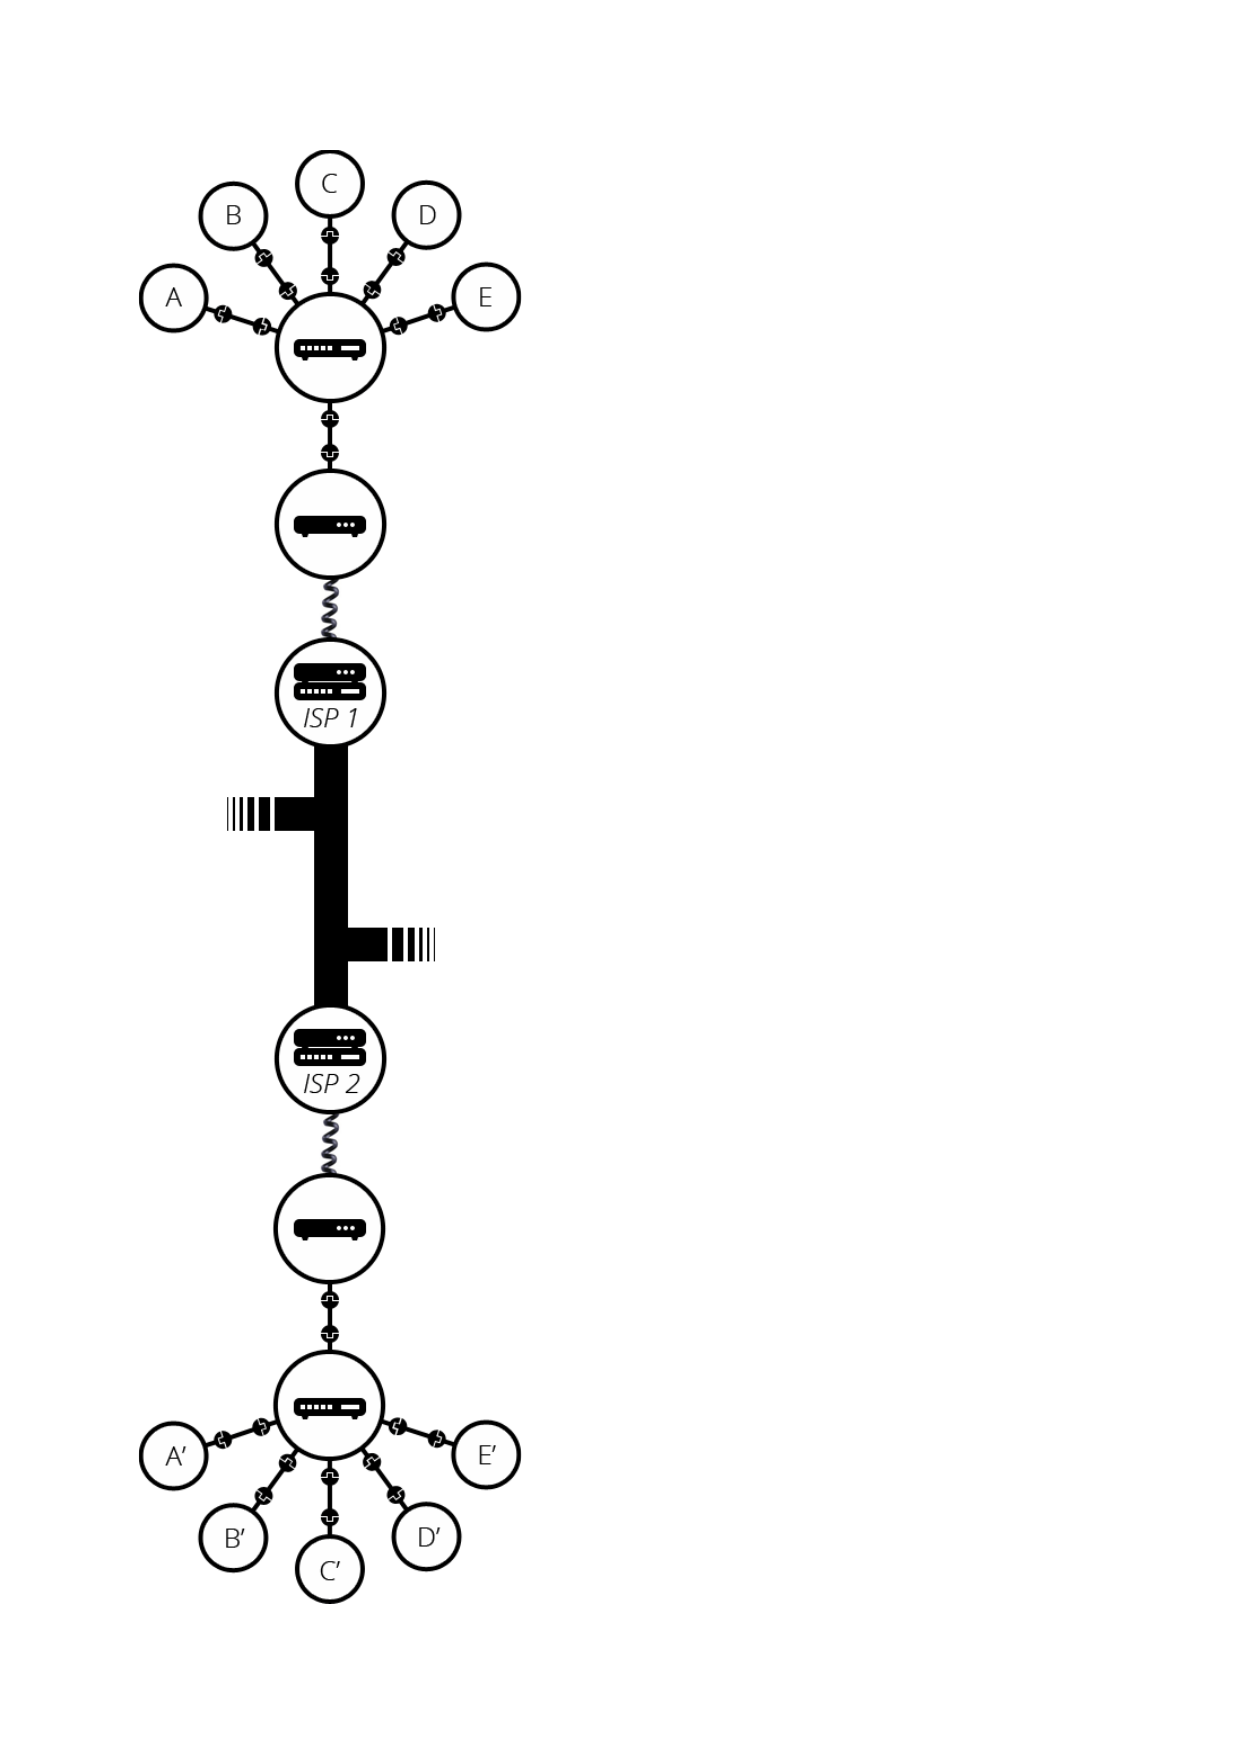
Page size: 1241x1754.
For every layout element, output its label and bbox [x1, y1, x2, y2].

picture [138, 150, 522, 1604]
